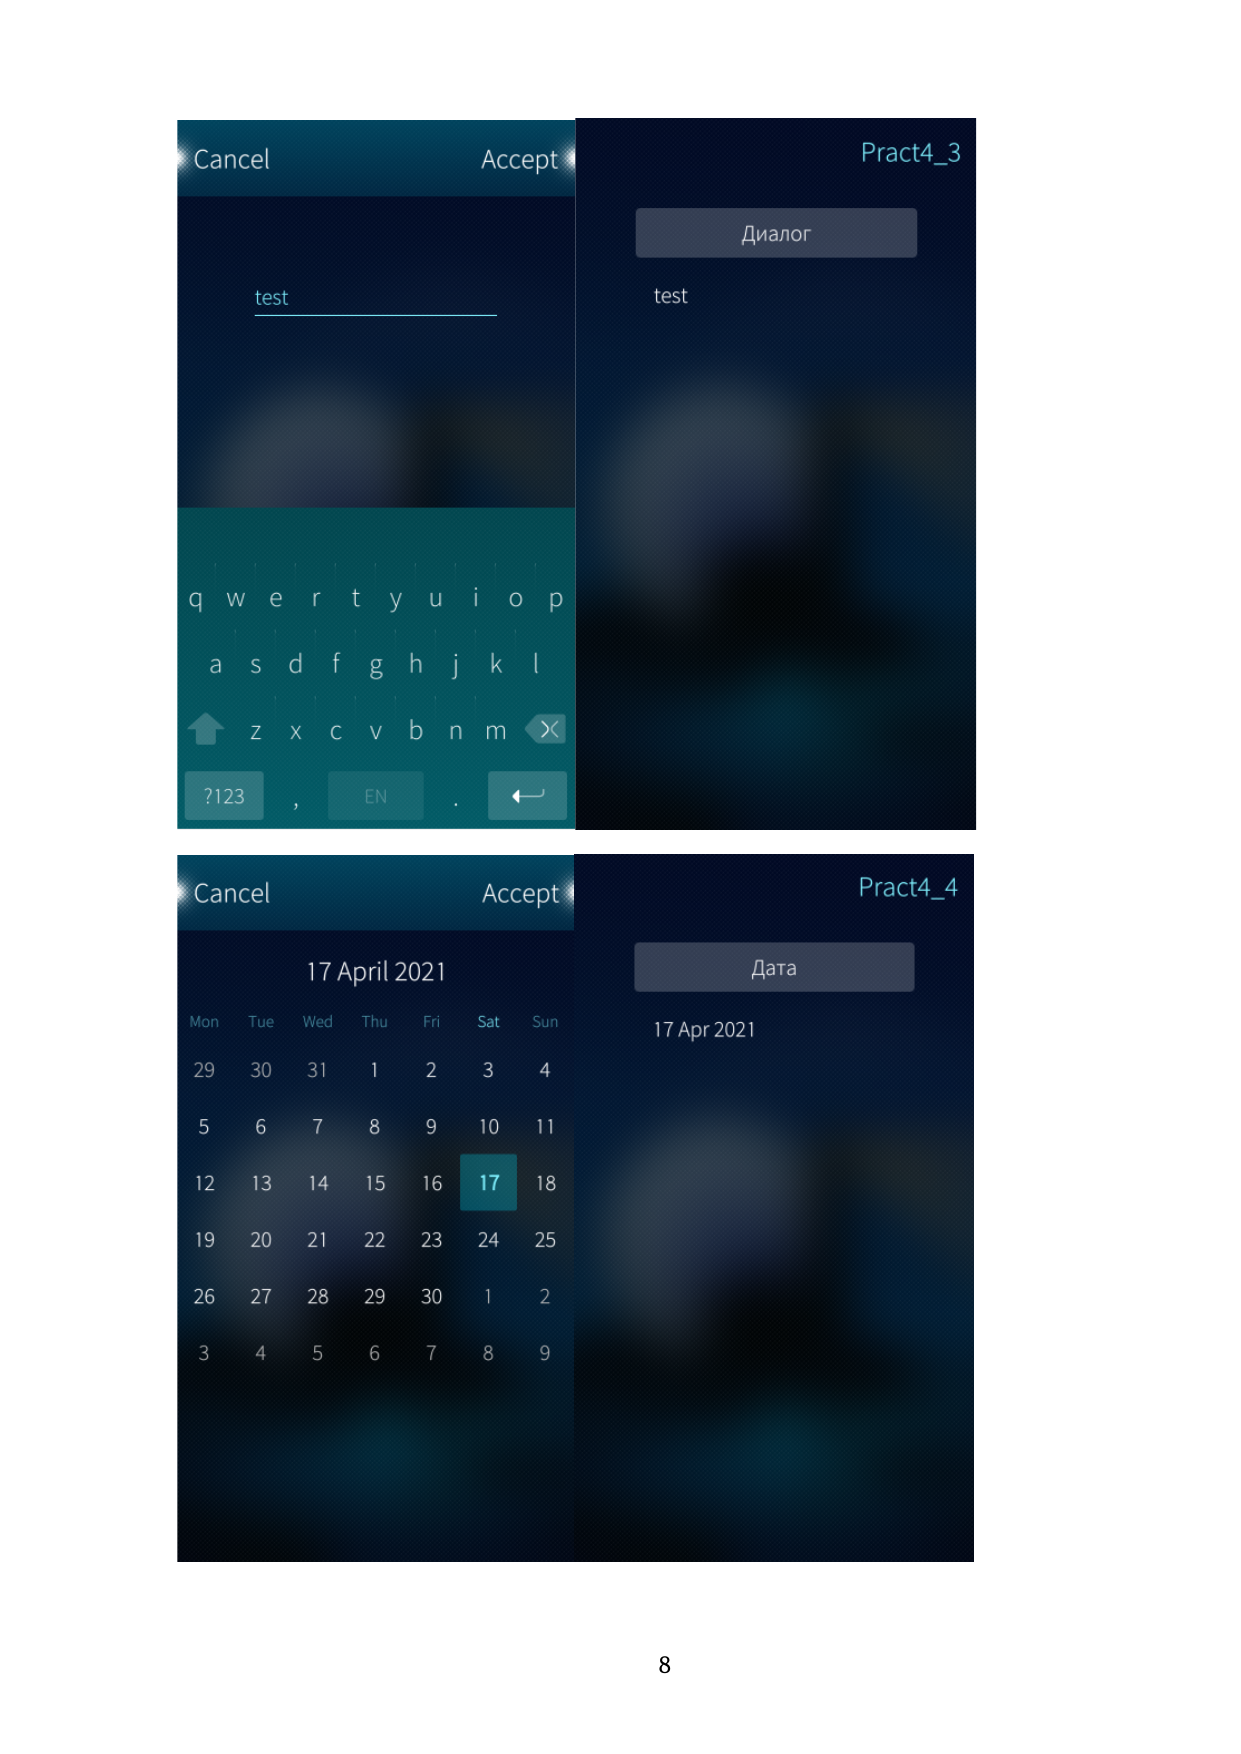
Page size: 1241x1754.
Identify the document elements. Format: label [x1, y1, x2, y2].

picture [239, 155, 250, 169]
picture [229, 155, 235, 168]
picture [252, 155, 263, 168]
picture [177, 118, 977, 830]
picture [239, 889, 249, 902]
picture [211, 889, 221, 902]
picture [225, 889, 238, 903]
picture [252, 889, 263, 902]
picture [225, 155, 229, 168]
picture [177, 854, 974, 1562]
